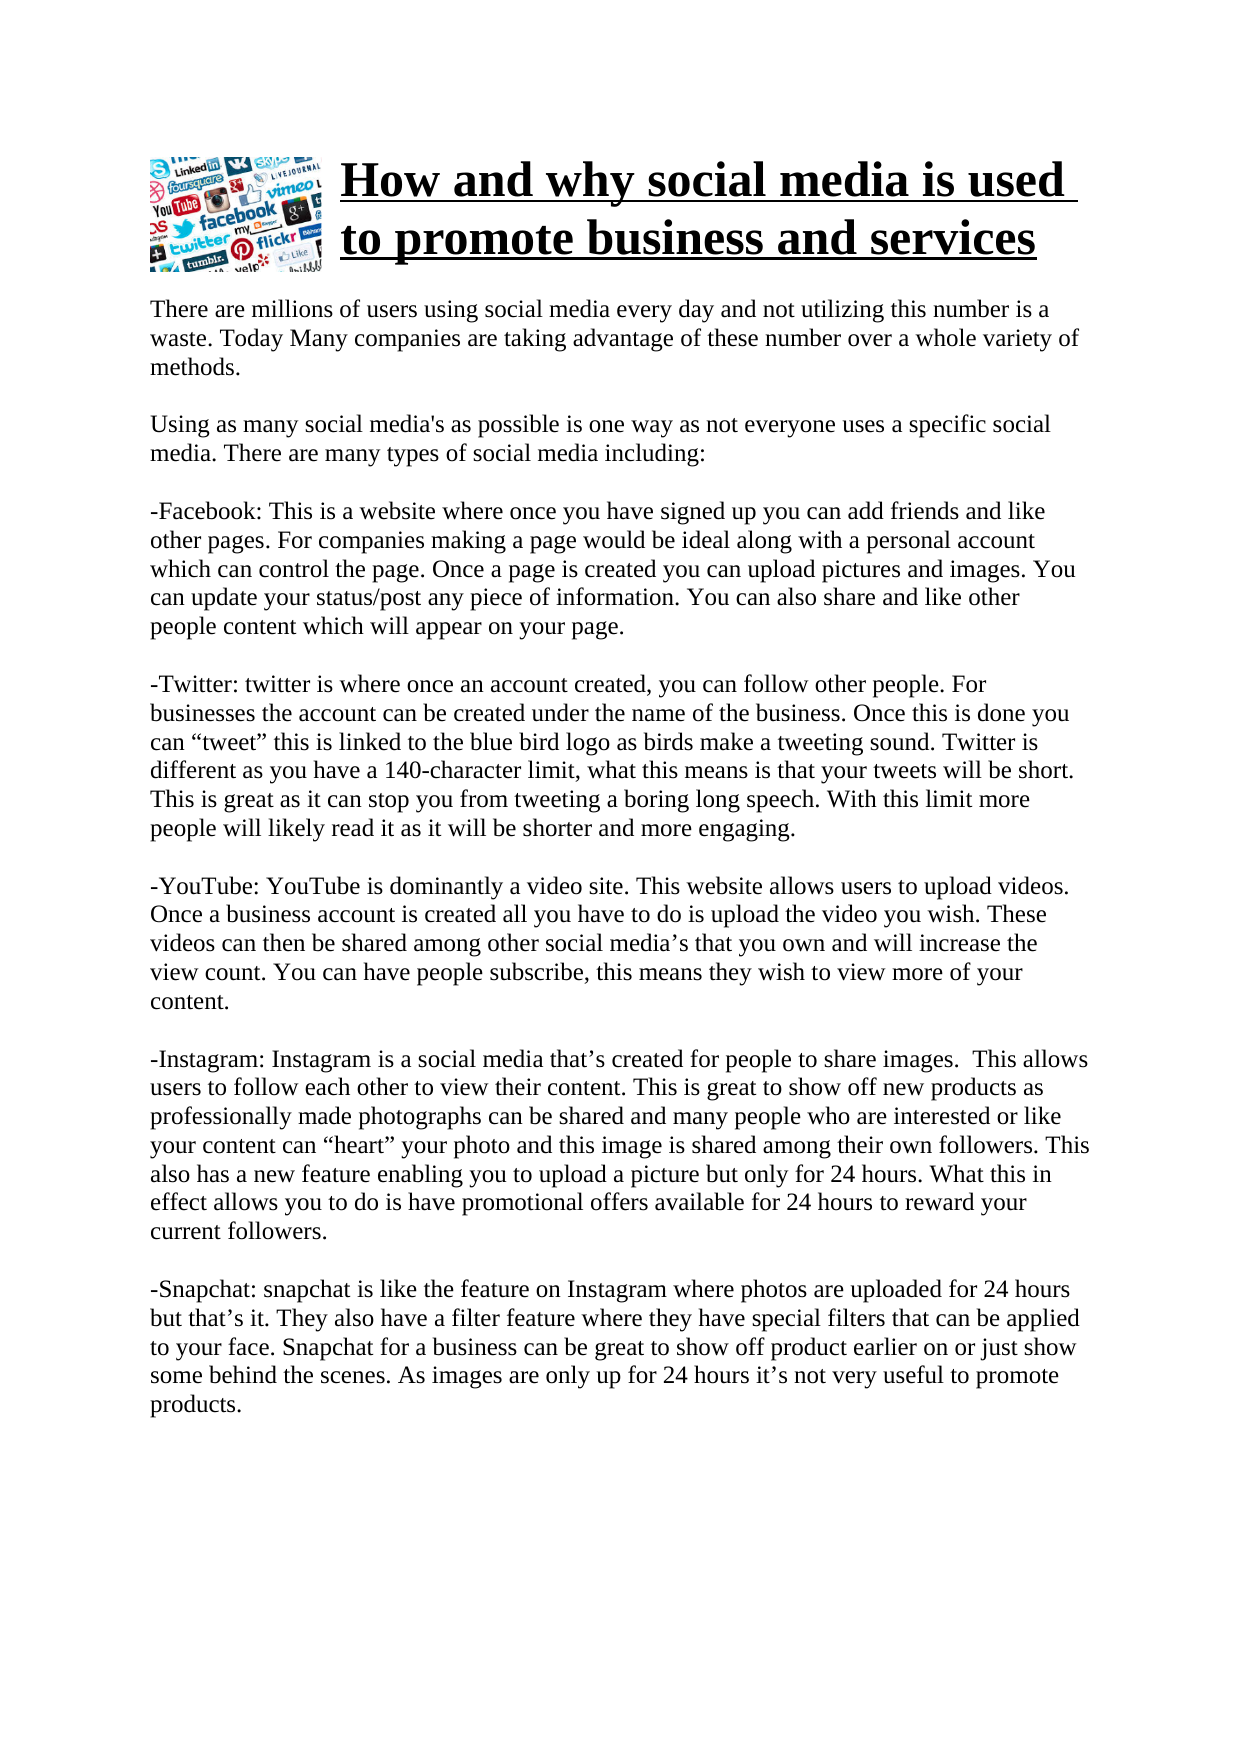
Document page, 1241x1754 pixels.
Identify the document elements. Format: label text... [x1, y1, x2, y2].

text -Twitter: twitter is where once an account created, you can follow other people. For businesses the account can be created under the name of the business. Once this is done you can “tweet” this is linked to the blue bird logo as birds make a tweeting sound. Twitter is different as you have a 140-character limit, what this means is that your tweets will be short. This is great as it can stop you from tweeting a boring long speech. With this limit more people will likely read it as it will be shorter and more engaging. [150, 669, 1090, 842]
text -Snapchat: snapchat is like the feature on Instagram where photos are uploaded for 24 hours but that’s it. They also have a filter feature where they have special filters that can be applied to your face. Snapchat for a business can be great to show off product earlier on or just show some behind the scenes. As images are only up for 24 hours it’s not very useful to promote products. [150, 1274, 1090, 1418]
text -Facebook: This is a website where once you have signed up you can add friends and like other pages. For companies making a page would be ideal along with a personal account which can control the page. Once a page is created you can upload pictures and images. You can update your status/post any piece of information. You can also share and like other people content which will appear on your page. [150, 496, 1090, 640]
text How and why social media is used to promote business and services [150, 150, 1090, 265]
text -Instagram: Instagram is a social media that’s created for people to share images. This allows users to follow each other to view their content. This is great to show off new products as professionally made photographs can be shared and many people who are interested or like your content can “heart” your photo and this image is shared among their own followers. This also has a new feature enabling you to upload a picture but only for 24 hours. What this in effect allows you to do is have promotional offers available for 24 hours to reward your current followers. [150, 1044, 1090, 1245]
text -YouTube: YouTube is dominantly a video site. This website allows users to upload videos. Once a business account is created all you have to do is upload the video you wish. These videos can then be shared among other social media’s that you own and will increase the view count. You can have people subscribe, this means they wish to view more of your content. [150, 871, 1090, 1014]
picture [228, 157, 247, 169]
text There are millions of users using social media every day and not utilizing this number is a waste. Today Many companies are taking advantage of these number over a whole variety of methods. [150, 294, 1090, 380]
text Using as many social media's as possible is one way as not everyone uses a specific social media. There are many types of social media including: [150, 409, 1090, 467]
picture [150, 157, 322, 272]
